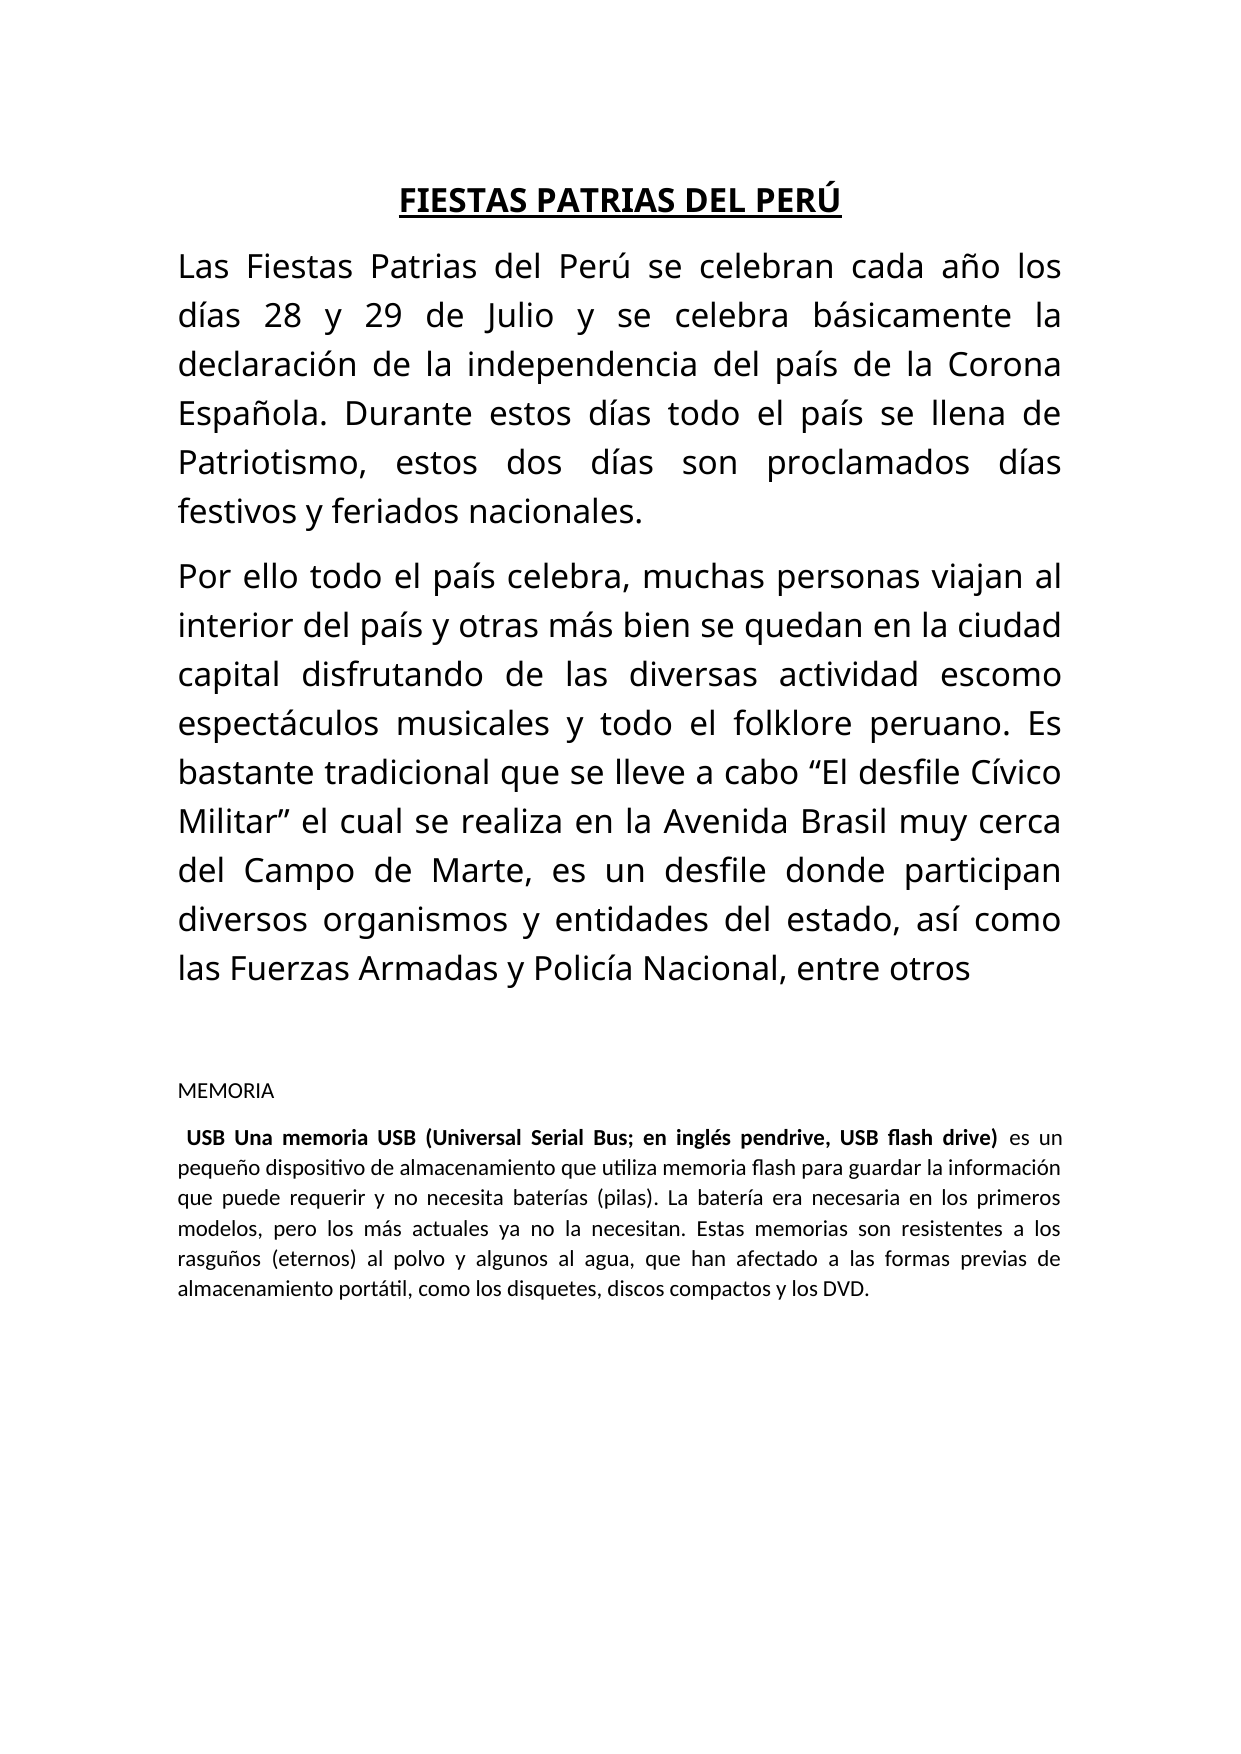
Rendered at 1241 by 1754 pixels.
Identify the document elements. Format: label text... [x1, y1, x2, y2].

text FIESTAS PATRIAS DEL PERÚ [177, 177, 1063, 223]
text Las Fiestas Patrias del Perú se celebran cada año los días 28 y 29 de Julio y se celebra básicamente la declaración de la independencia del país de la Corona Española. Durante estos días todo el país se llena de Patriotismo, estos dos días son proclamados días festivos y feriados nacionales. [177, 243, 1063, 533]
text Por ello todo el país celebra, muchas personas viajan al interior del país y otras más bien se quedan en la ciudad capital disfrutando de las diversas actividad escomo espectáculos musicales y todo el folklore peruano. Es bastante tradicional que se lleve a cabo “El desfile Cívico Militar” el cual se realiza en la Avenida Brasil muy cerca del Campo de Marte, es un desfile donde participan diversos organismos y entidades del estado, así como las Fuerzas Armadas y Policía Nacional, entre otros [177, 553, 1063, 990]
text MEMORIA [177, 1076, 1063, 1104]
text USB Una memoria USB (Universal Serial Bus; en inglés pendrive, USB flash drive) es un pequeño dispositivo de almacenamiento que utiliza memoria flash para guardar la información que puede requerir y no necesita baterías (pilas). La batería era necesaria en los primeros modelos, pero los más actuales ya no la necesitan. Estas memorias son resistentes a los rasguños (eternos) al polvo y algunos al agua, que han afectado a las formas previas de almacenamiento portátil, como los disquetes, discos compactos y los DVD. [177, 1123, 1063, 1302]
